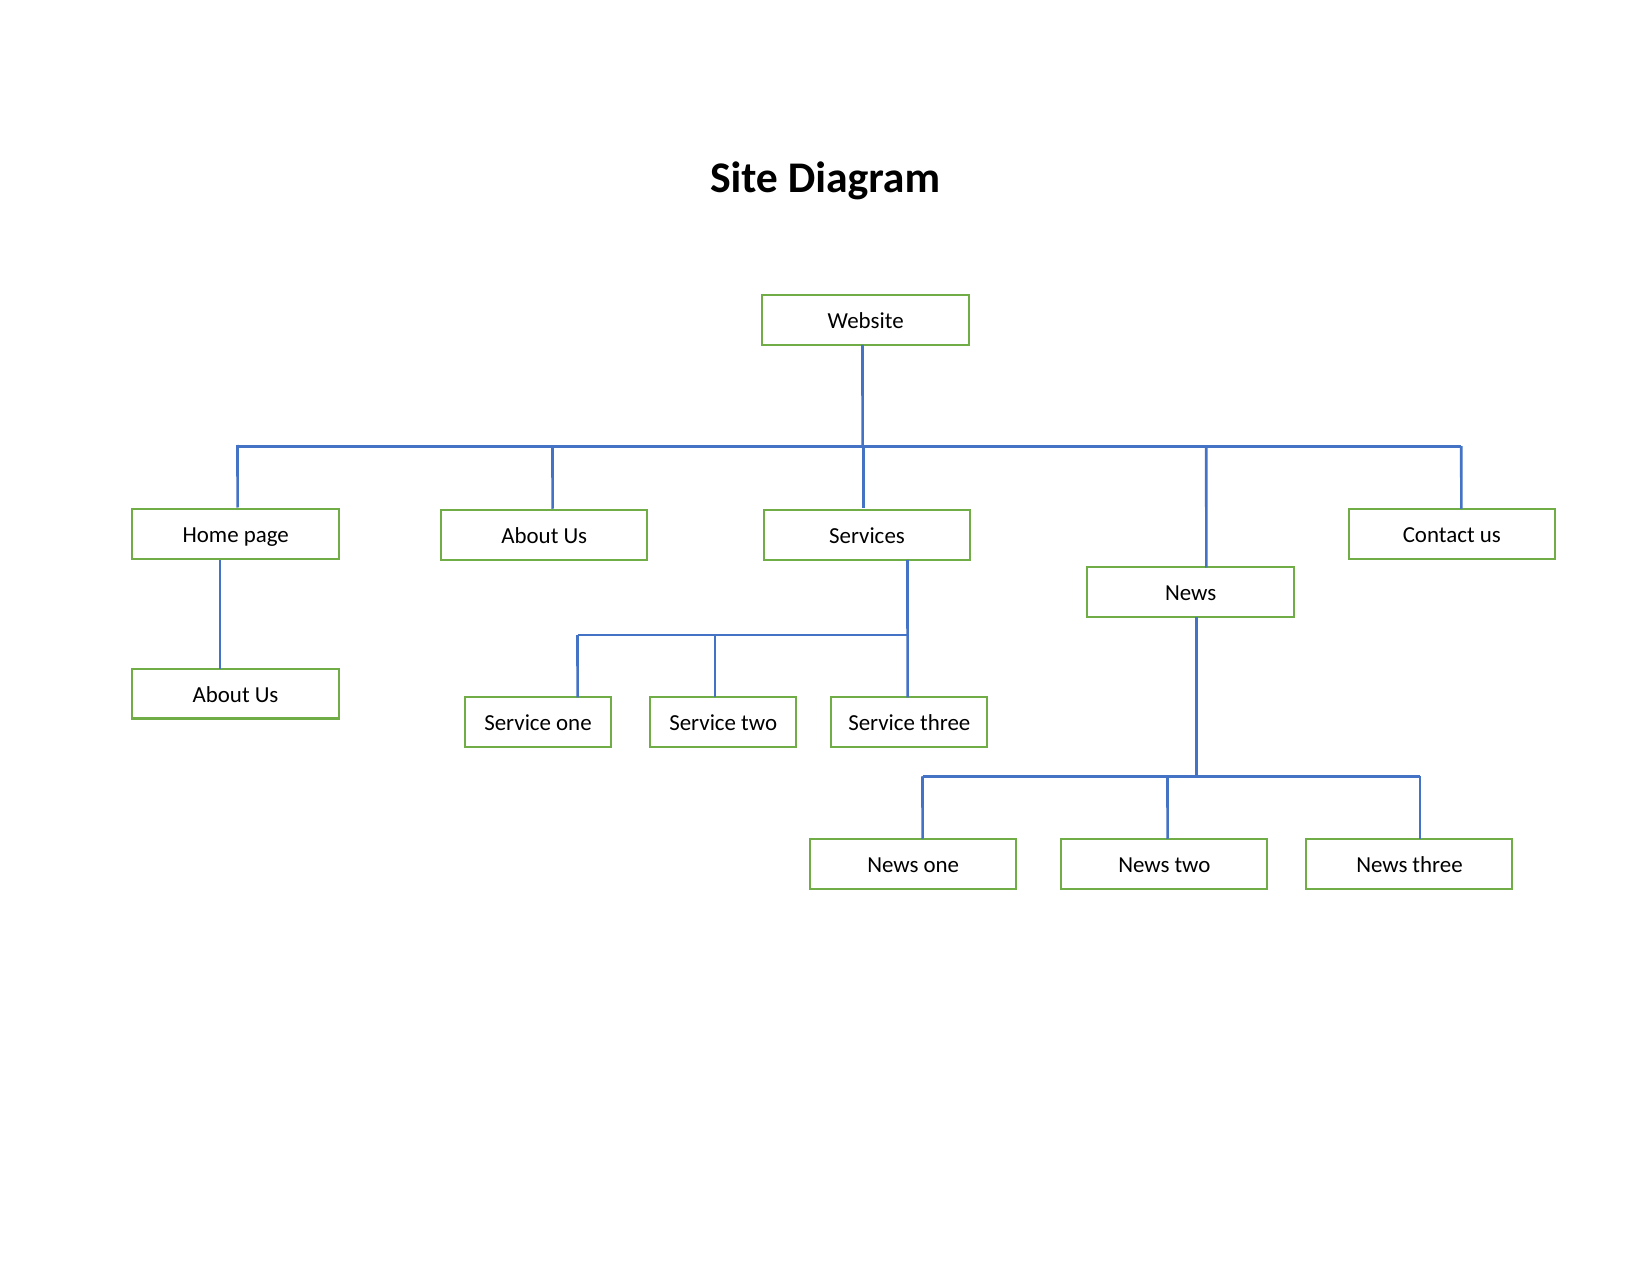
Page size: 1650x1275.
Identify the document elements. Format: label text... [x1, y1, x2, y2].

text Site Diagram [150, 150, 1500, 203]
